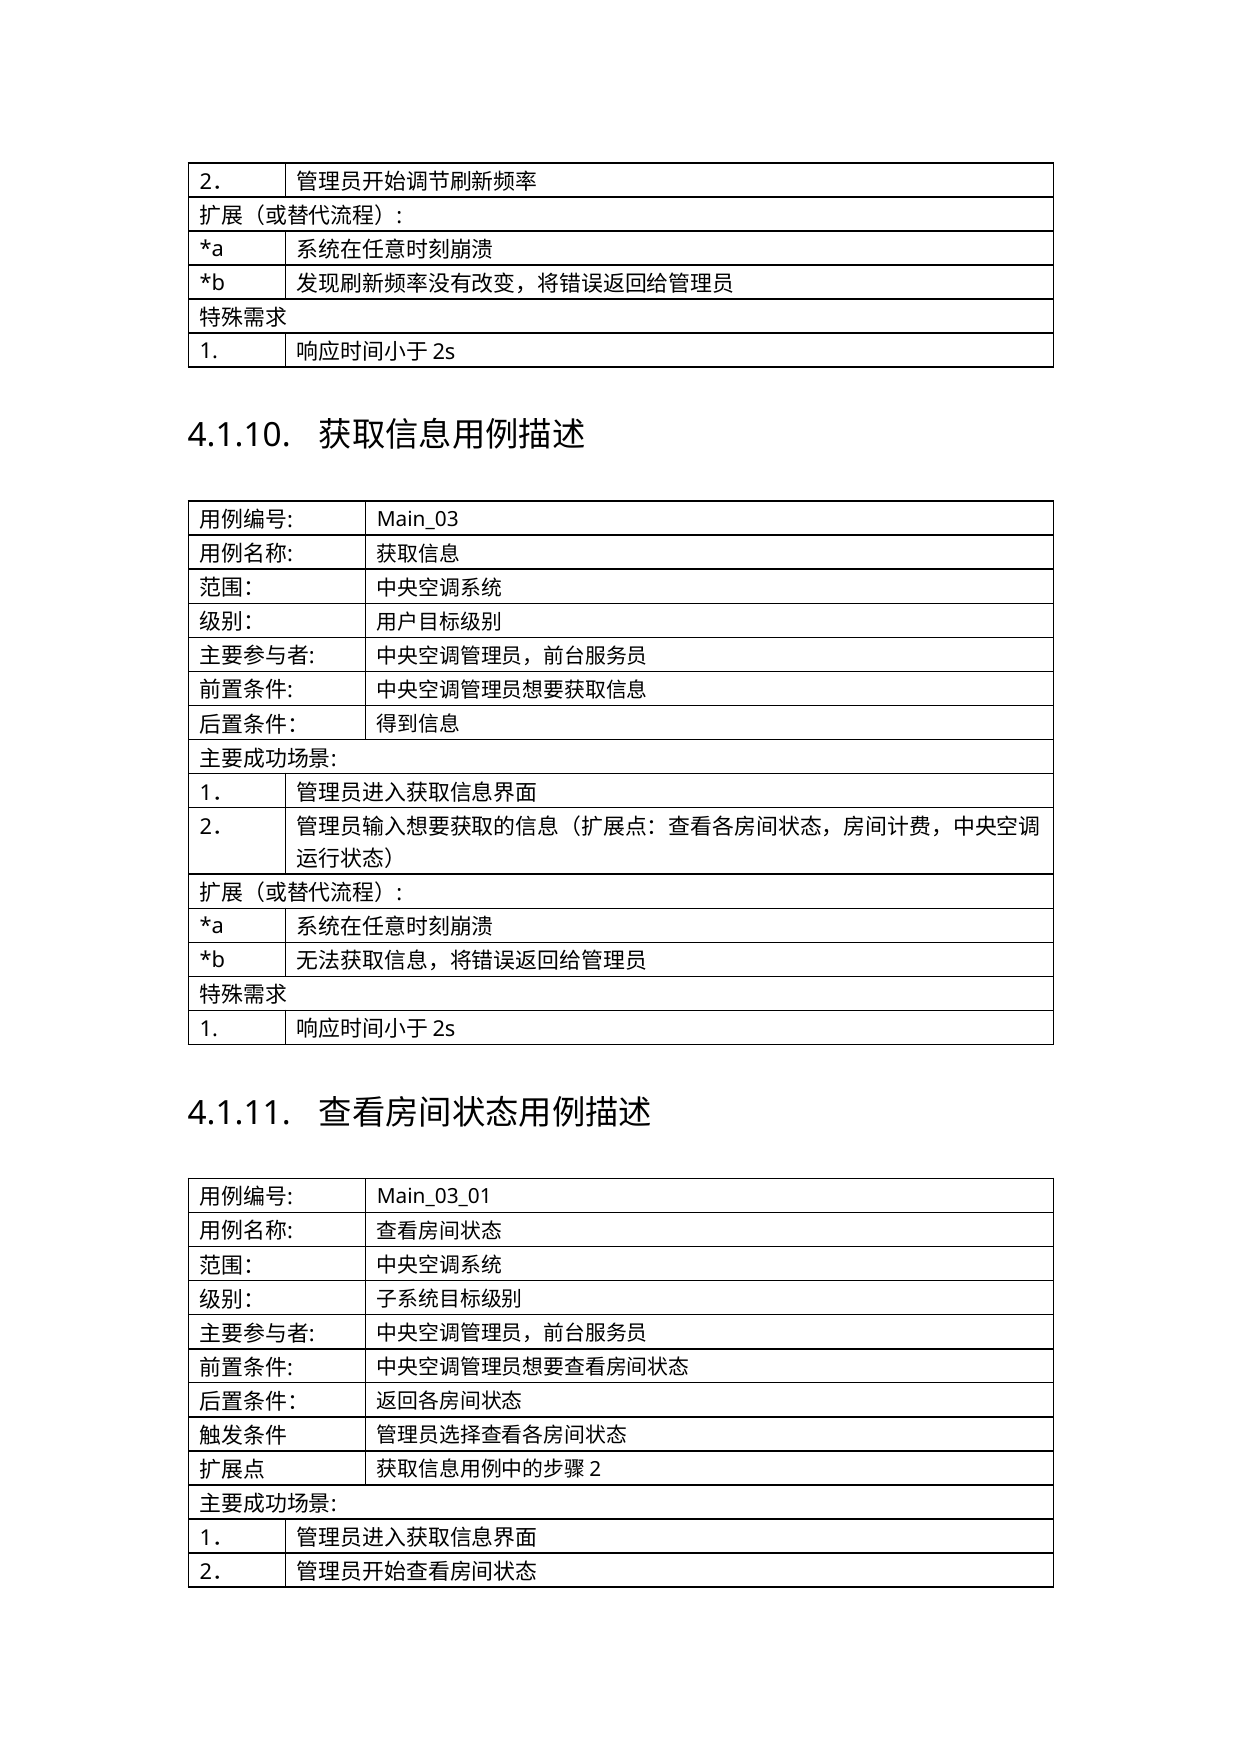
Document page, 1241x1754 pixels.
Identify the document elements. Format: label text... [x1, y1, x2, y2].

table_cell 管理员输入想要获取的信息（扩展点：查看各房间状态，房间计费，中央空调运行状态） [286, 808, 1053, 873]
table_cell 发现刷新频率没有改变，将错误返回给管理员 [286, 266, 1053, 298]
table_cell 2． [189, 1554, 285, 1586]
table_cell 前置条件: [189, 1350, 365, 1382]
table_header Main_03 [366, 502, 1053, 534]
table_cell 主要成功场景: [189, 1486, 1053, 1518]
table_cell 特殊需求 [189, 977, 1053, 1009]
table_header Main_03_01 [366, 1179, 1053, 1212]
table_cell 中央空调管理员想要查看房间状态 [366, 1350, 1053, 1382]
table_cell 中央空调系统 [366, 1247, 1053, 1280]
table_cell 中央空调管理员想要获取信息 [366, 672, 1053, 704]
table_cell 管理员开始查看房间状态 [286, 1554, 1053, 1586]
table_cell 主要参与者: [189, 1315, 365, 1348]
table_cell 主要参与者: [189, 638, 365, 671]
table_cell 查看房间状态 [366, 1213, 1053, 1246]
table_cell 1. [189, 334, 285, 366]
table_cell 用例名称: [189, 536, 365, 568]
table_cell 中央空调系统 [366, 570, 1053, 602]
table_cell 管理员开始调节刷新频率 [286, 164, 1053, 196]
table_cell 中央空调管理员，前台服务员 [366, 1315, 1053, 1348]
table_cell 响应时间小于2s [286, 334, 1053, 366]
table_cell 中央空调管理员，前台服务员 [366, 638, 1053, 671]
table_cell 主要成功场景: [189, 740, 1053, 773]
table_cell 前置条件: [189, 672, 365, 704]
table_cell 扩展（或替代流程）: [189, 875, 1053, 907]
table_header 用例编号: [189, 1179, 365, 1212]
table_cell 后置条件： [189, 706, 365, 739]
table_cell 系统在任意时刻崩溃 [286, 232, 1053, 264]
table_cell *a [189, 232, 285, 264]
table_cell 范围： [189, 1247, 365, 1280]
table_cell 管理员进入获取信息界面 [286, 774, 1053, 807]
table_cell 范围： [189, 570, 365, 602]
table_cell 系统在任意时刻崩溃 [286, 909, 1053, 941]
table_cell 扩展（或替代流程）: [189, 198, 1053, 230]
subtitle 查看房间状态用例描述 [187, 1077, 1053, 1142]
table_cell 获取信息用例中的步骤2 [366, 1452, 1053, 1484]
table_cell 触发条件 [189, 1418, 365, 1450]
table_cell 2． [189, 808, 285, 873]
table_cell 返回各房间状态 [366, 1383, 1053, 1416]
table_cell 级别： [189, 604, 365, 636]
table_cell 1． [189, 1520, 285, 1552]
table_cell 响应时间小于2s [286, 1011, 1053, 1044]
table_cell 管理员选择查看各房间状态 [366, 1418, 1053, 1450]
table_cell 级别： [189, 1281, 365, 1314]
table_cell 1． [189, 774, 285, 807]
table_cell 扩展点 [189, 1452, 365, 1484]
table_cell *a [189, 909, 285, 941]
table_cell *b [189, 943, 285, 976]
table_cell 获取信息 [366, 536, 1053, 568]
table_cell 无法获取信息，将错误返回给管理员 [286, 943, 1053, 976]
table_cell 特殊需求 [189, 300, 1053, 332]
table_cell 用例名称: [189, 1213, 365, 1246]
table_cell 2． [189, 164, 285, 196]
table_cell 后置条件： [189, 1383, 365, 1416]
table_cell *b [189, 266, 285, 298]
table_cell 得到信息 [366, 706, 1053, 739]
table_cell 子系统目标级别 [366, 1281, 1053, 1314]
table_cell 管理员进入获取信息界面 [286, 1520, 1053, 1552]
table_cell 用户目标级别 [366, 604, 1053, 636]
table_cell 1. [189, 1011, 285, 1044]
subtitle 获取信息用例描述 [187, 400, 1053, 465]
table_header 用例编号: [189, 502, 365, 534]
